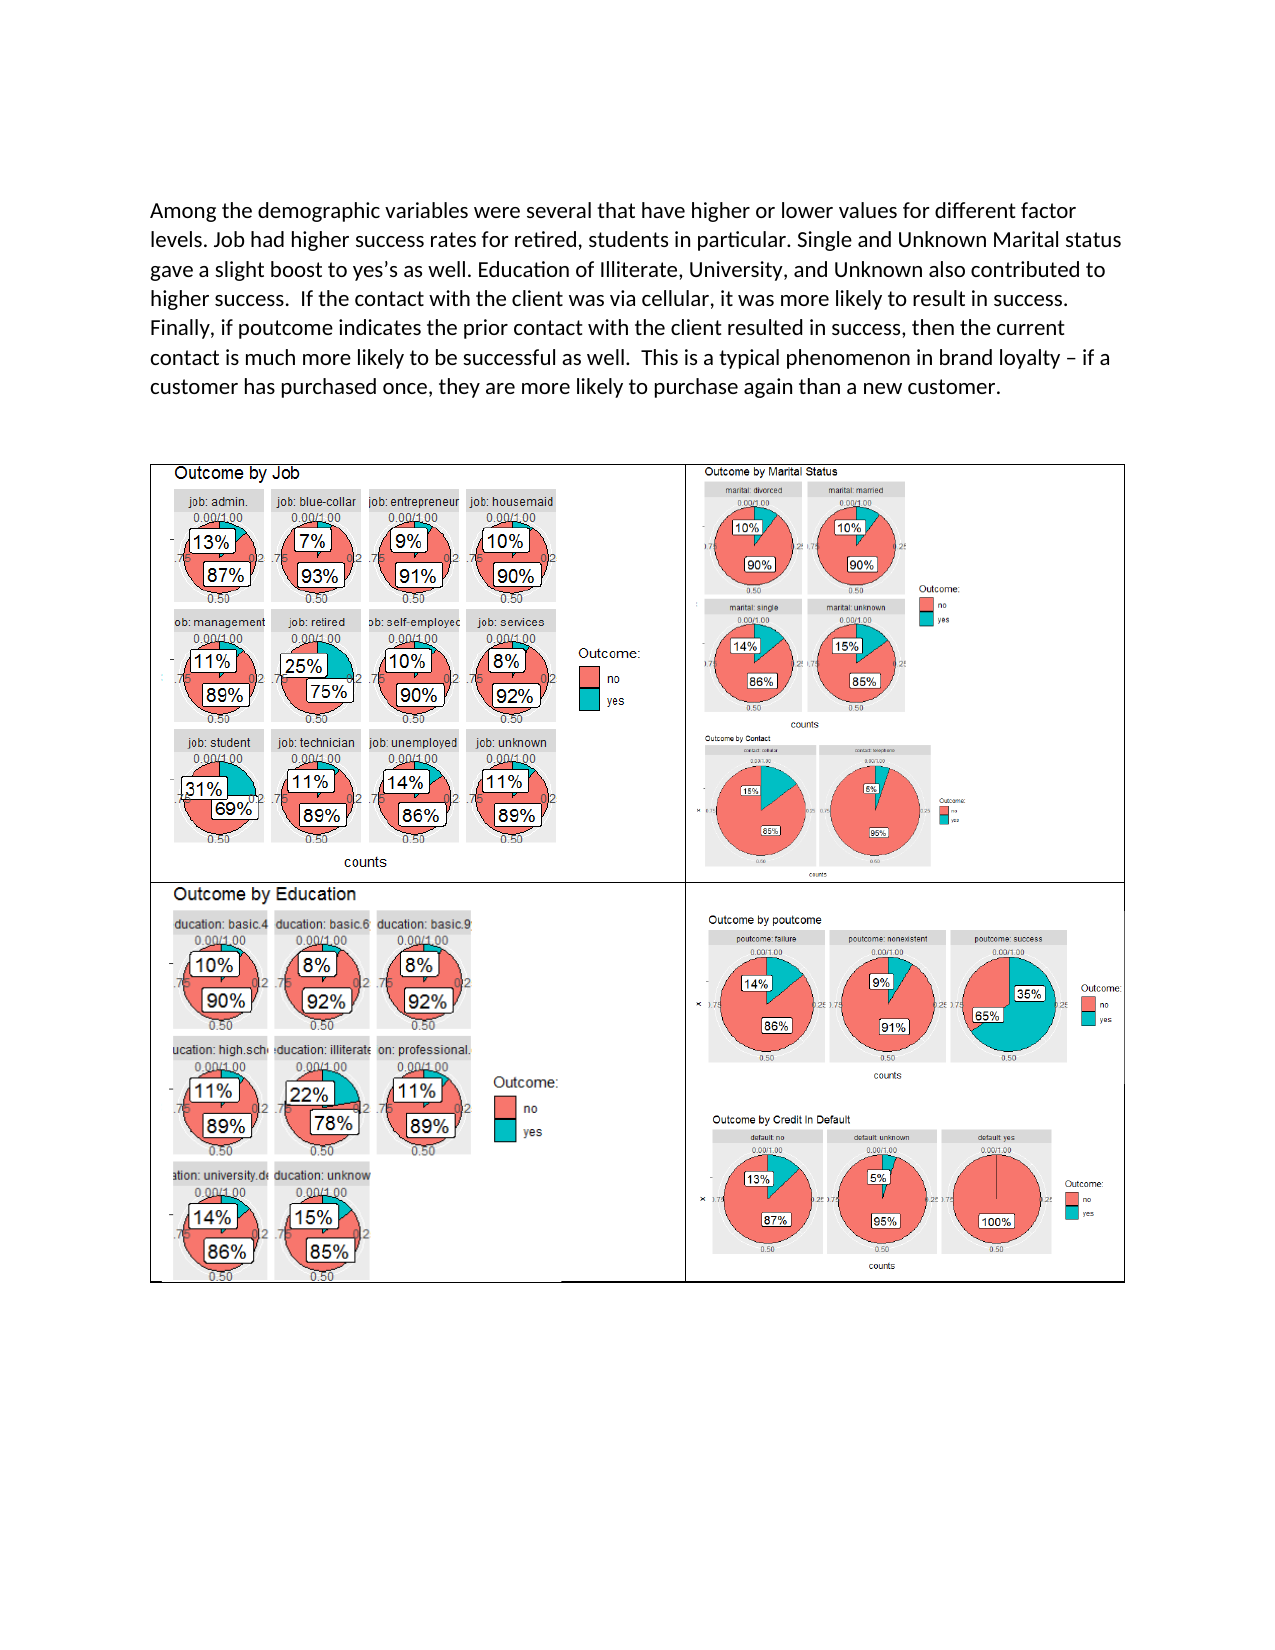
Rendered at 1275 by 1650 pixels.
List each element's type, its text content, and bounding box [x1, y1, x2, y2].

table_header [966, 465, 1124, 882]
picture [161, 883, 562, 1282]
text Among the demographic variables were several that have higher or lower values for different factor levels. Job had higher success rates for retired, students in particular. Single and Unknown Marital status gave a slight boost to yes’s as well. Education of Illiterate, University, and Unknown also contributed to higher success. If the contact with the client was via cellular, it was more likely to result in success. Finally, if poutcome indicates the prior contact with the client resulted in success, then the current contact is much more likely to be successful as well. This is a typical phenomenon in brand loyalty – if a customer has purchased once, they are more likely to purchase again than a new customer. [150, 196, 1125, 400]
picture [696, 911, 1125, 1084]
table_header [151, 465, 685, 882]
picture [696, 465, 971, 882]
table_cell [686, 883, 1124, 1281]
picture [161, 465, 647, 874]
picture [696, 1111, 1104, 1277]
table_header [686, 465, 696, 882]
table_cell [562, 883, 685, 1281]
table_cell [151, 883, 161, 1281]
